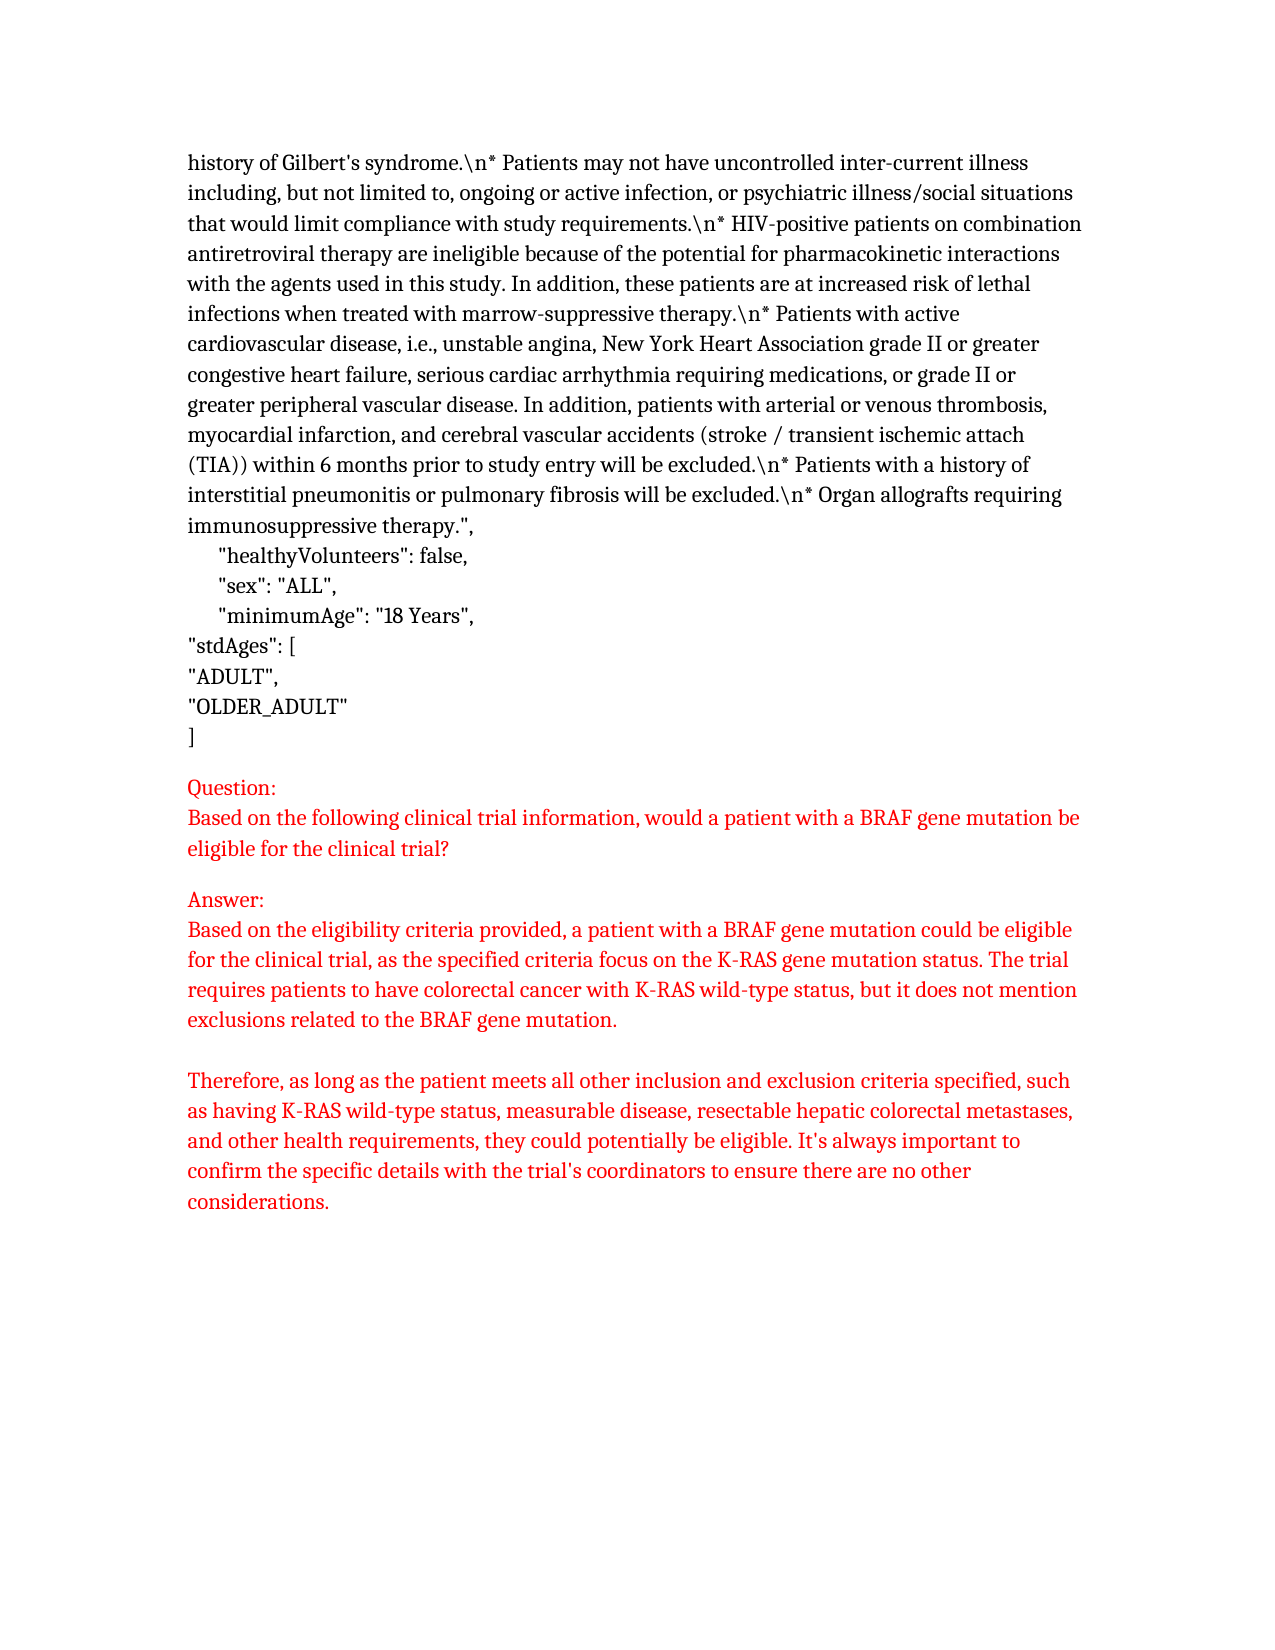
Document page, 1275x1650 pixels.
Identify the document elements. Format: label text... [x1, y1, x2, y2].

text Answer: Based on the eligibility criteria provided, a patient with a BRAF gene mutation could be eligible for the clinical trial, as the specified criteria focus on the K-RAS gene mutation status. The trial requires patients to have colorectal cancer with K-RAS wild-type status, but it does not mention exclusions related to the BRAF gene mutation. Therefore, as long as the patient meets all other inclusion and exclusion criteria specified, such as having K-RAS wild-type status, measurable disease, resectable hepatic colorectal metastases, and other health requirements, they could potentially be eligible. It's always important to confirm the specific details with the trial's coordinators to ensure there are no other considerations. [187, 886, 1087, 1215]
text Question: Based on the following clinical trial information, would a patient with a BRAF gene mutation be eligible for the clinical trial? [187, 775, 1087, 862]
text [187, 150, 1087, 750]
